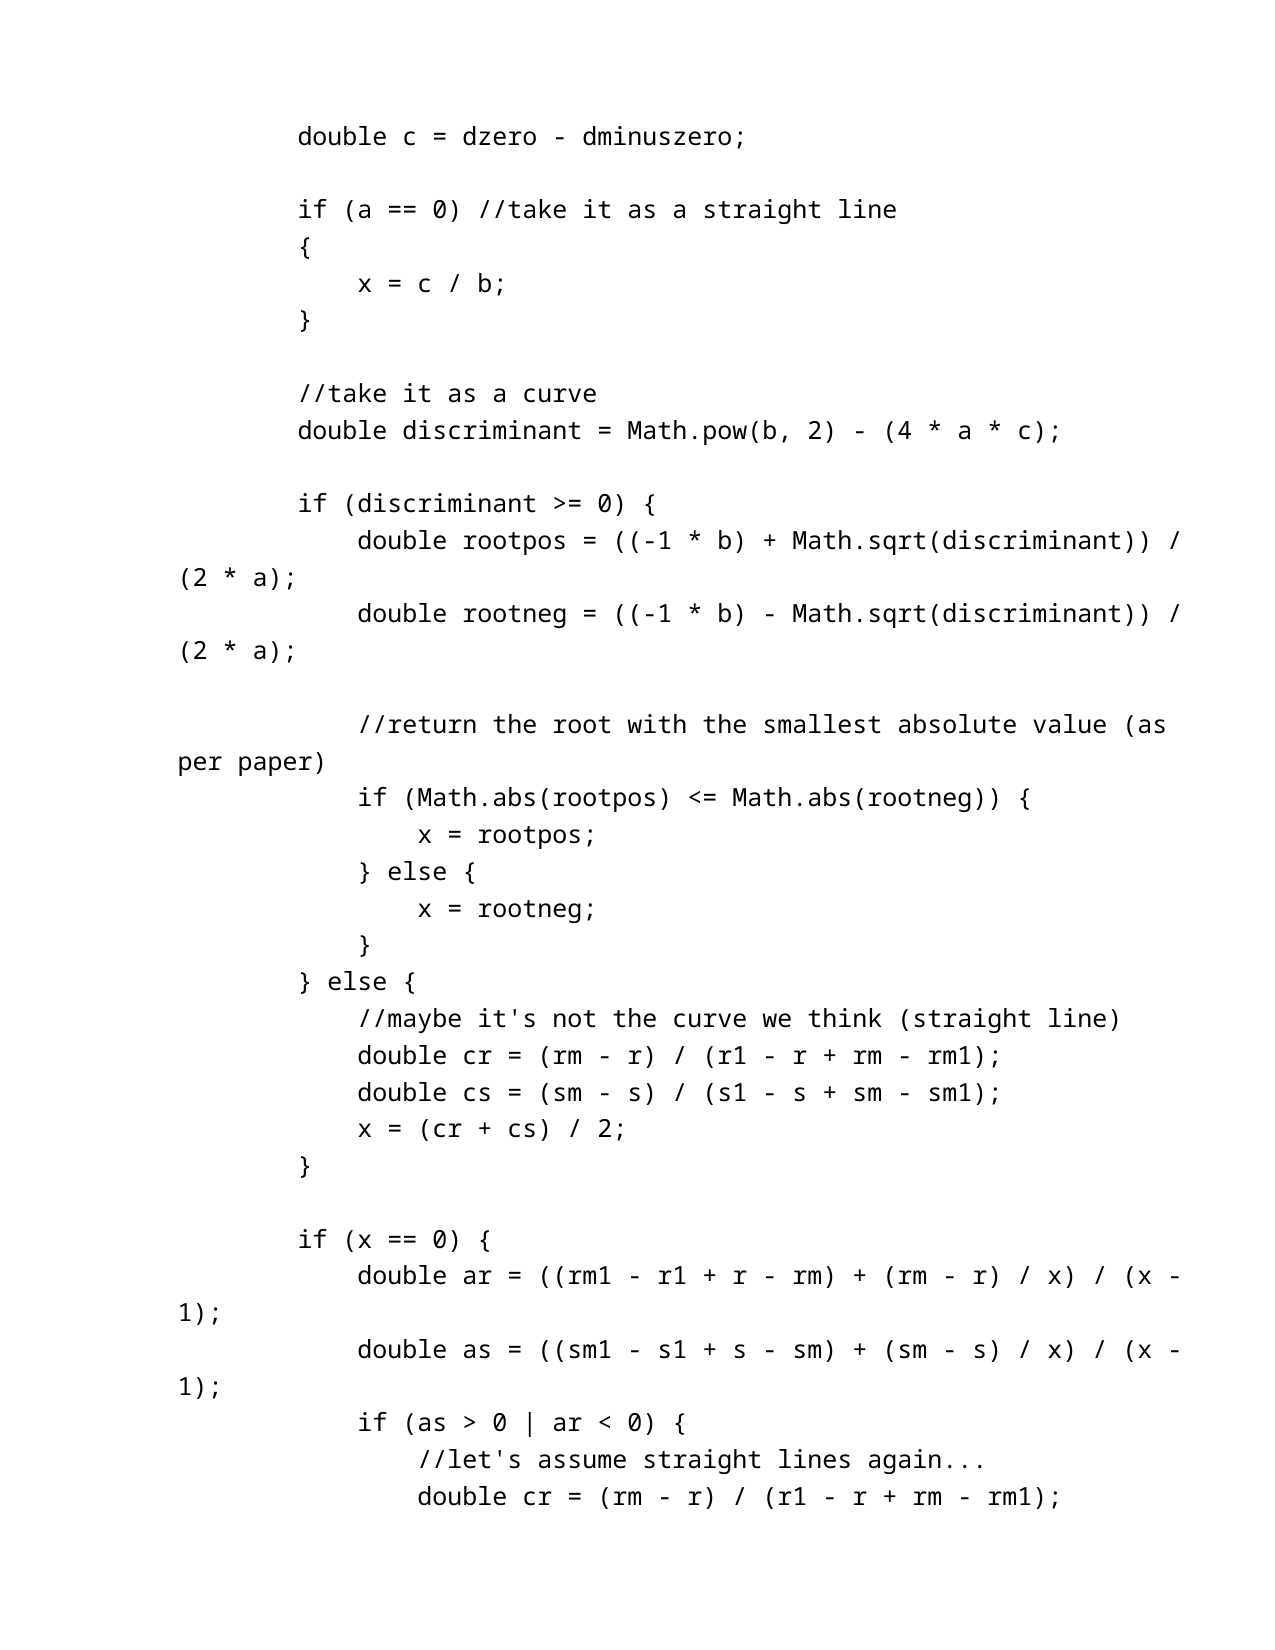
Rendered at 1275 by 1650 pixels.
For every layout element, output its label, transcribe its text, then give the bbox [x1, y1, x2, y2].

list double ar = ((rm1 - r1 + r - rm) + (rm - r) / x) / (x - 1); [177, 1258, 1186, 1329]
list double c = dzero - dminuszero; [177, 118, 1186, 152]
list } else { [177, 853, 1186, 888]
list if (x == 0) { [177, 1221, 1186, 1255]
list //let's assume straight lines again... [177, 1442, 1186, 1476]
list if (discriminant >= 0) { [177, 486, 1186, 520]
list x = rootneg; [177, 890, 1186, 924]
list } [177, 302, 1186, 336]
list //maybe it's not the curve we think (straight line) [177, 1001, 1186, 1035]
list double cr = (rm - r) / (r1 - r + rm - rm1); [177, 1037, 1186, 1071]
list x = (cr + cs) / 2; [177, 1111, 1186, 1145]
list if (a == 0) //take it as a straight line [177, 192, 1186, 226]
list //return the root with the smallest absolute value (as per paper) [177, 706, 1186, 777]
list double rootpos = ((-1 * b) + Math.sqrt(discriminant)) / (2 * a); [177, 523, 1186, 593]
list double cr = (rm - r) / (r1 - r + rm - rm1); [177, 1479, 1186, 1513]
list x = rootpos; [177, 817, 1186, 851]
list if (as > 0 | ar < 0) { [177, 1405, 1186, 1439]
list double as = ((sm1 - s1 + s - sm) + (sm - s) / x) / (x - 1); [177, 1332, 1186, 1402]
list double discriminant = Math.pow(b, 2) - (4 * a * c); [177, 412, 1186, 446]
list } [177, 927, 1186, 961]
list } else { [177, 964, 1186, 998]
list } [177, 1148, 1186, 1182]
list if (Math.abs(rootpos) <= Math.abs(rootneg)) { [177, 780, 1186, 814]
list { [177, 228, 1186, 262]
list x = c / b; [177, 265, 1186, 299]
list //take it as a curve [177, 376, 1186, 409]
list double cs = (sm - s) / (s1 - s + sm - sm1); [177, 1074, 1186, 1108]
list double rootneg = ((-1 * b) - Math.sqrt(discriminant)) / (2 * a); [177, 596, 1186, 667]
